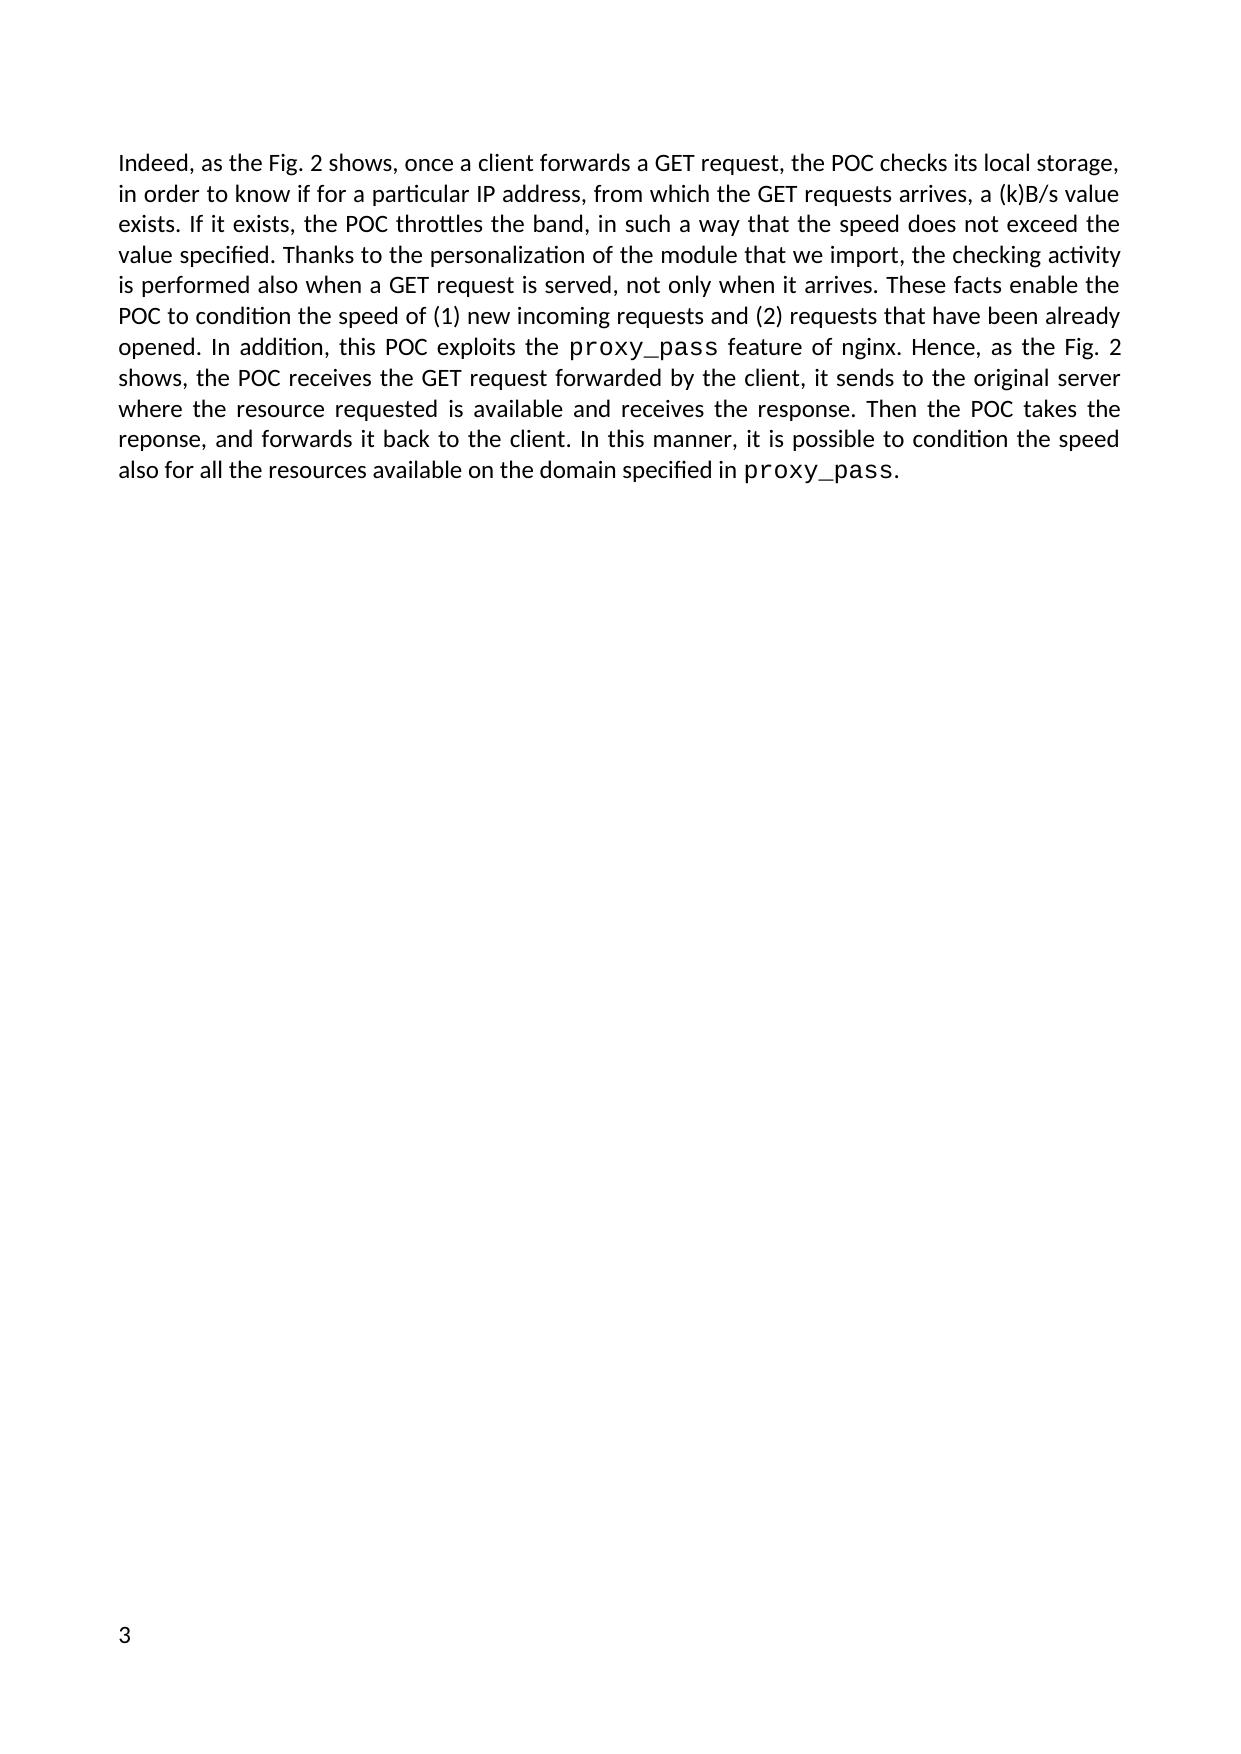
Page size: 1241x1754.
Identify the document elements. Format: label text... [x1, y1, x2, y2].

text Indeed, as the Fig. 2 shows, once a client forwards a GET request, the POC checks its local storage, in order to know if for a particular IP address, from which the GET requests arrives, a (k)B/s value exists. If it exists, the POC throttles the band, in such a way that the speed does not exceed the value specified. Thanks to the personalization of the module that we import, the checking activity is performed also when a GET request is served, not only when it arrives. These facts enable the POC to condition the speed of (1) new incoming requests and (2) requests that have been already opened. In addition, this POC exploits the proxy_pass feature of nginx. Hence, as the Fig. 2 shows, the POC receives the GET request forwarded by the client, it sends to the original server where the resource requested is available and receives the response. Then the POC takes the reponse, and forwards it back to the client. In this manner, it is possible to condition the speed also for all the resources available on the domain specified in proxy_pass. [118, 148, 1122, 486]
